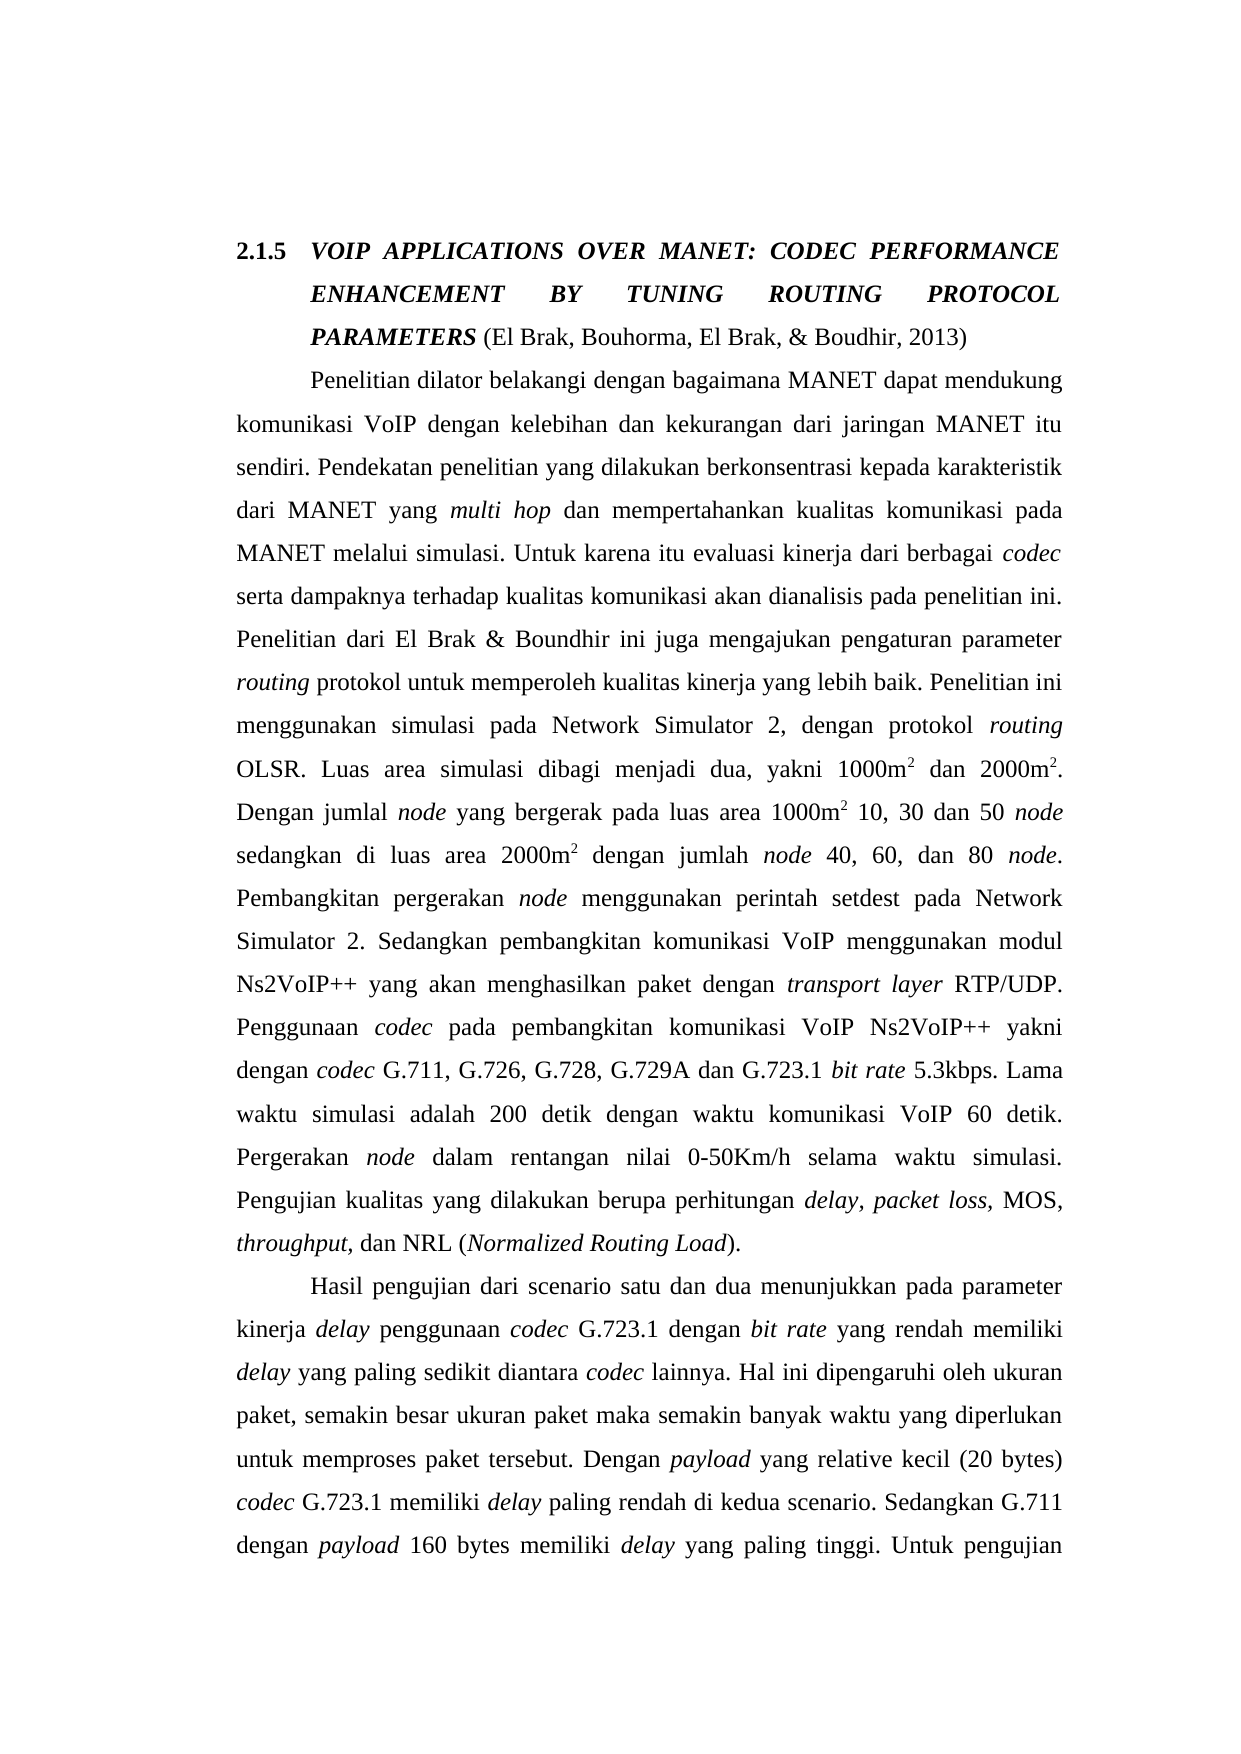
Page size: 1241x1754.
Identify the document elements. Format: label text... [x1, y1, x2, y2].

list VOIP APPLICATIONS OVER MANET: CODEC PERFORMANCE ENHANCEMENT BY TUNING ROUTING PROTOCOL PARAMETERS (El Brak, Bouhorma, El Brak, & Boudhir, 2013) [236, 236, 1063, 351]
